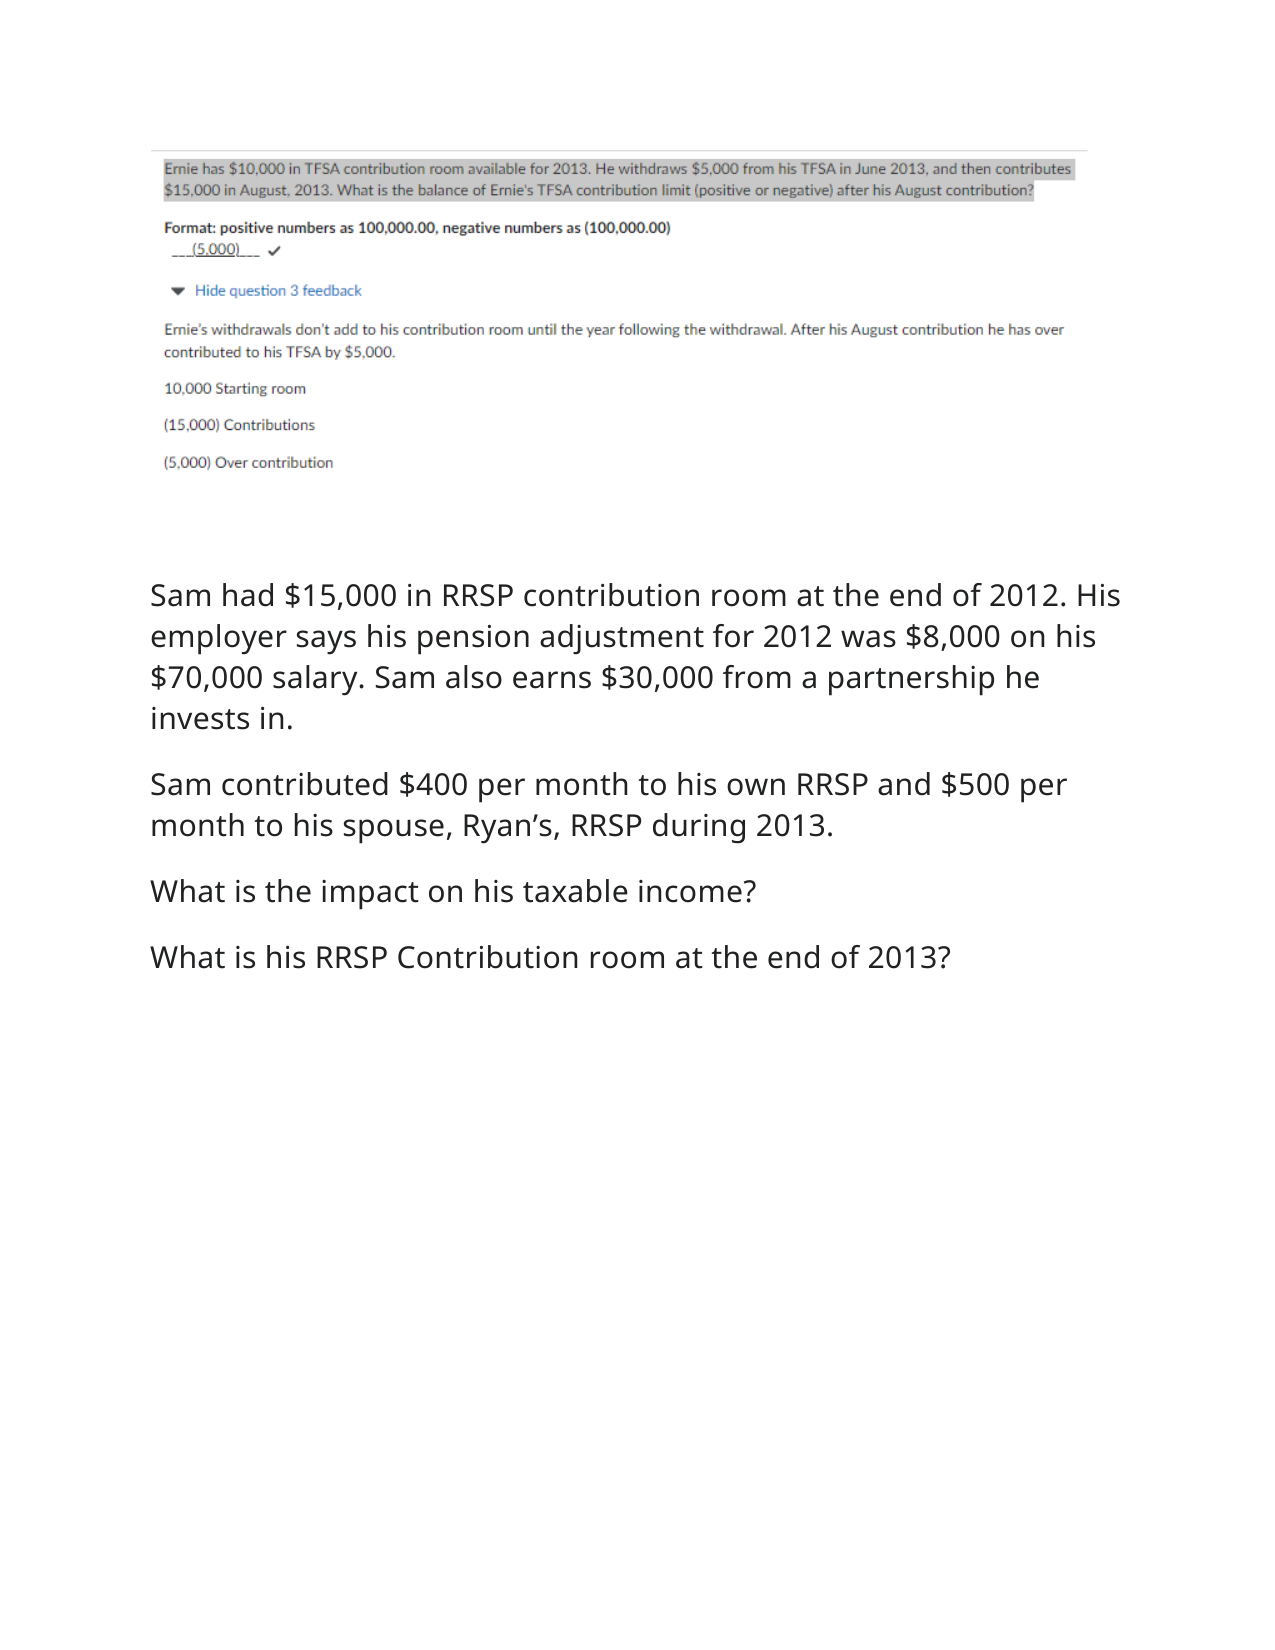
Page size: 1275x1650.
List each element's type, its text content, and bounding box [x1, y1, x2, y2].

picture [150, 150, 1088, 483]
text Sam contributed $400 per month to his own RRSP and $500 per month to his spouse, Ryan’s, RRSP during 2013. [150, 763, 1125, 846]
text Sam had $15,000 in RRSP contribution room at the end of 2012. His employer says his pension adjustment for 2012 was $8,000 on his $70,000 salary. Sam also earns $30,000 from a partnership he invests in. [150, 574, 1125, 738]
text What is his RRSP Contribution room at the end of 2013? [150, 937, 1125, 978]
text What is the impact on his taxable income? [150, 871, 1125, 912]
